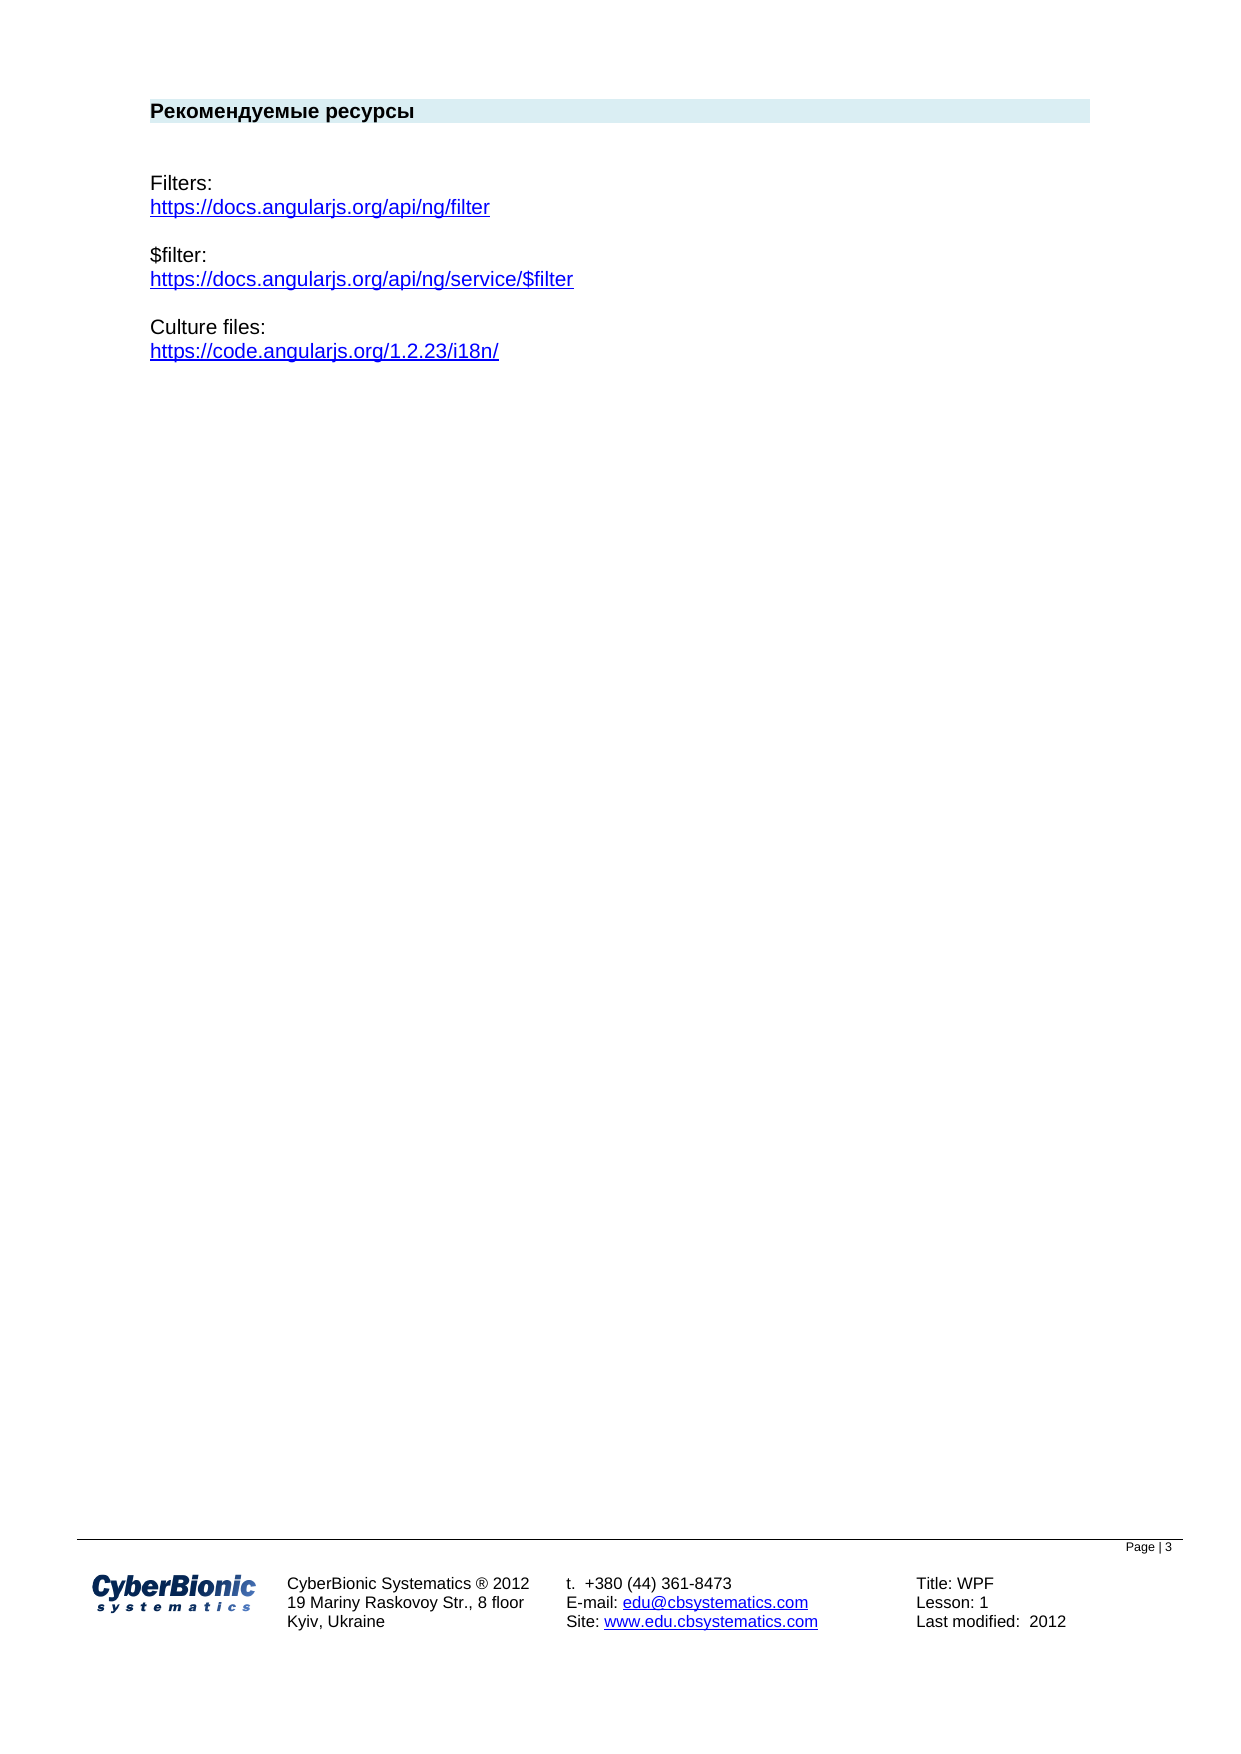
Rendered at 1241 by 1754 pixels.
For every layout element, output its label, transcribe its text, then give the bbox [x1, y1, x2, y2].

text https://docs.angularjs.org/api/ng/service/$filter [150, 267, 1090, 291]
text Culture files: [150, 314, 1090, 338]
subtitle Рекомендуемые ресурсы [150, 99, 1090, 123]
text https://code.angularjs.org/1.2.23/i18n/ [150, 338, 1090, 362]
text https://docs.angularjs.org/api/ng/filter [150, 195, 1090, 219]
picture [88, 1568, 262, 1622]
text $filter: [150, 243, 1090, 267]
text Filters: [150, 171, 1090, 195]
